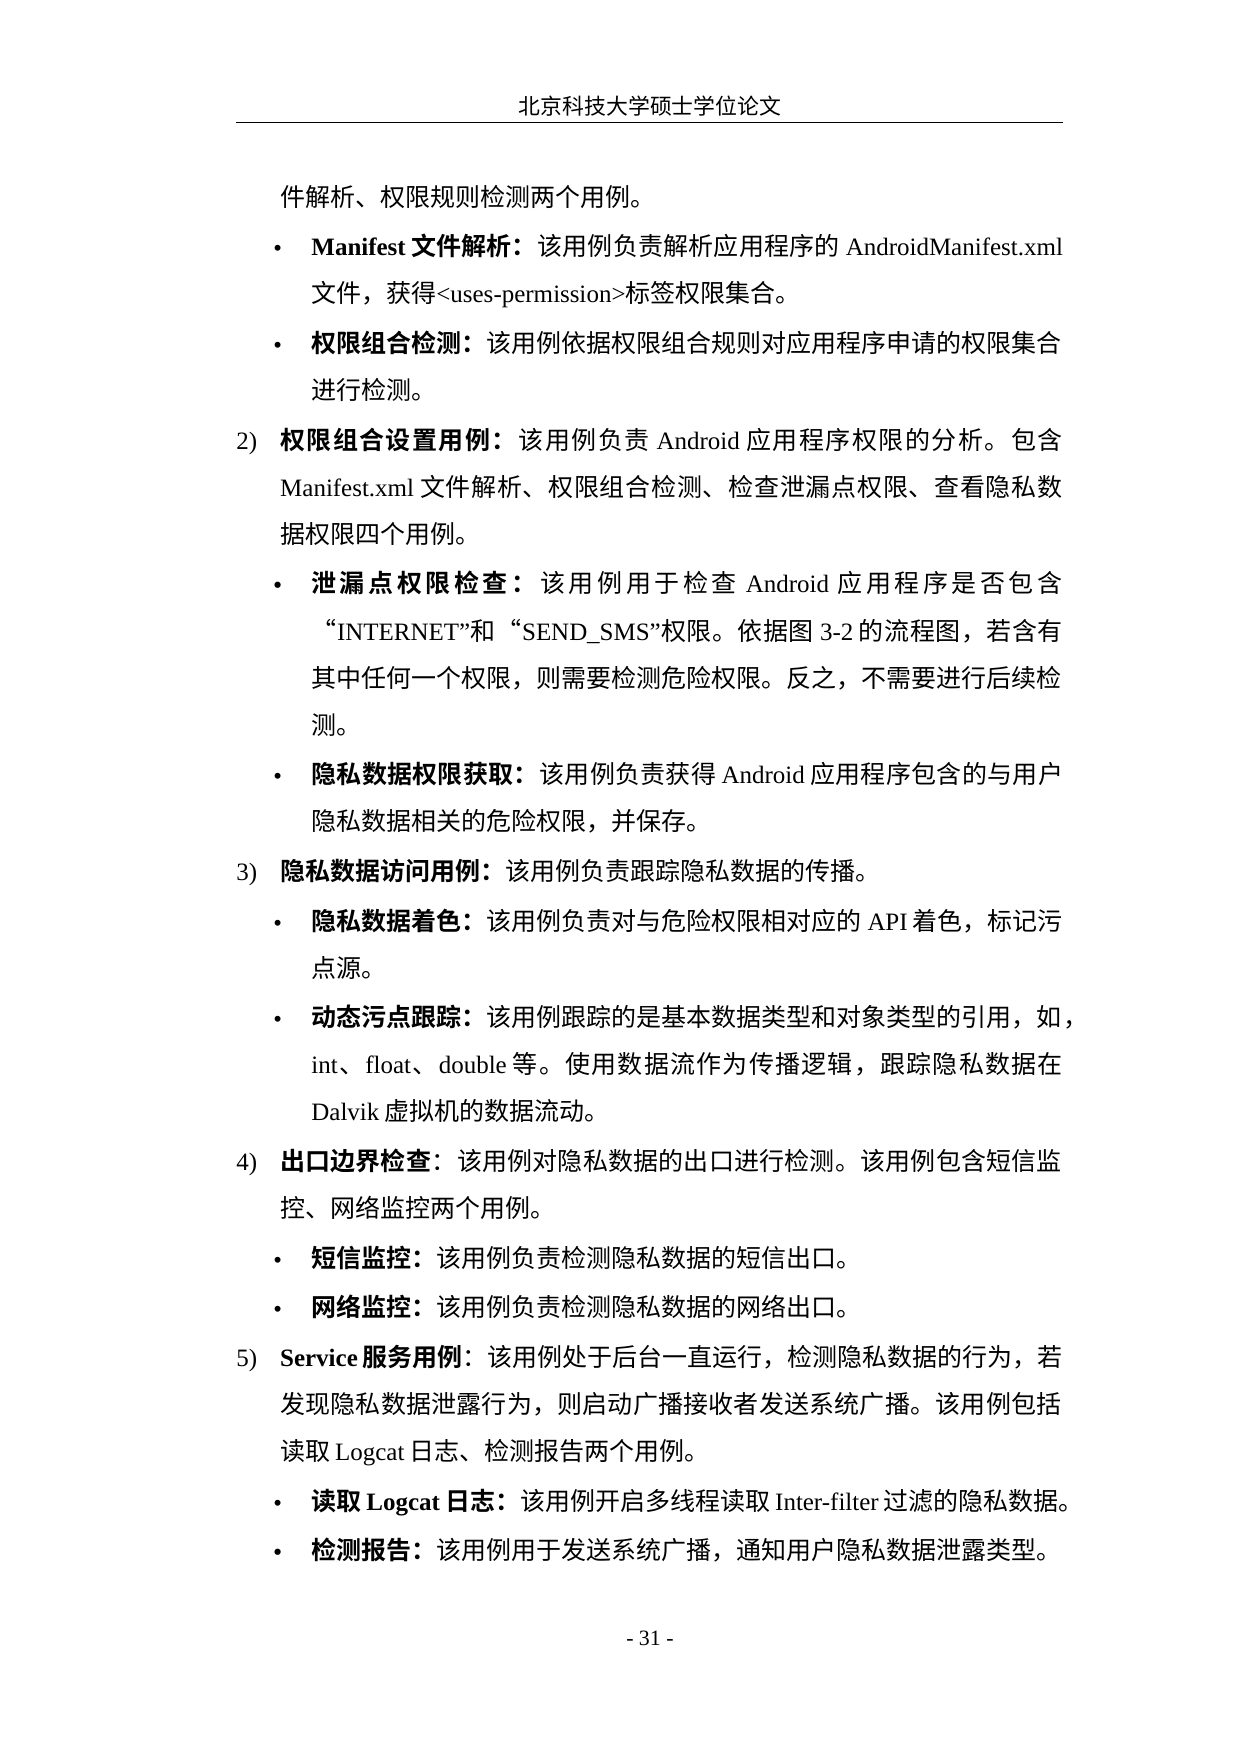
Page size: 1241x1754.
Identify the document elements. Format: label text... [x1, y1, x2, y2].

list 读取Logcat日志：该用例开启多线程读取Inter-filter过滤的隐私数据。 [274, 1481, 1063, 1517]
list 隐私数据权限获取：该用例负责获得Android应用程序包含的与用户隐私数据相关的危险权限，并保存。 [274, 755, 1063, 838]
list 权限组合设置用例：该用例负责Android应用程序权限的分析。包含Manifest.xml文件解析、权限组合检测、检查泄漏点权限、查看隐私数据权限四个用例。 [236, 420, 1063, 551]
list 网络监控：该用例负责检测隐私数据的网络出口。 [274, 1288, 1063, 1324]
list Manifest文件解析：该用例负责解析应用程序的AndroidManifest.xml文件，获得<uses-permission>标签权限集合。 [274, 227, 1063, 310]
list 出口边界检查：该用例对隐私数据的出口进行检测。该用例包含短信监控、网络监控两个用例。 [236, 1141, 1063, 1225]
list 动态污点跟踪：该用例跟踪的是基本数据类型和对象类型的引用，如，int、float、double等。使用数据流作为传播逻辑，跟踪隐私数据在Dalvik虚拟机的数据流动。 [274, 998, 1063, 1128]
list 泄漏点权限检查：该用例用于检查Android应用程序是否包含“INTERNET”和“SEND_SMS”权限。依据图3-2的流程图，若含有其中任何一个权限，则需要检测危险权限。反之，不需要进行后续检测。 [274, 564, 1063, 741]
list Service服务用例：该用例处于后台一直运行，检测隐私数据的行为，若发现隐私数据泄露行为，则启动广播接收者发送系统广播。该用例包括读取Logcat日志、检测报告两个用例。 [236, 1337, 1063, 1468]
list APP解析用例：该用例负责对应用程序进行解析。其中包括Manifest文件解析、权限规则检测两个用例。 [236, 177, 1063, 213]
list 隐私数据访问用例：该用例负责跟踪隐私数据的传播。 [236, 851, 1063, 888]
list 权限组合检测：该用例依据权限组合规则对应用程序申请的权限集合进行检测。 [274, 323, 1063, 407]
list 短信监控：该用例负责检测隐私数据的短信出口。 [274, 1238, 1063, 1274]
list 隐私数据着色：该用例负责对与危险权限相对应的API着色，标记污点源。 [274, 901, 1063, 984]
list 检测报告：该用例用于发送系统广播，通知用户隐私数据泄露类型。 [274, 1531, 1063, 1567]
